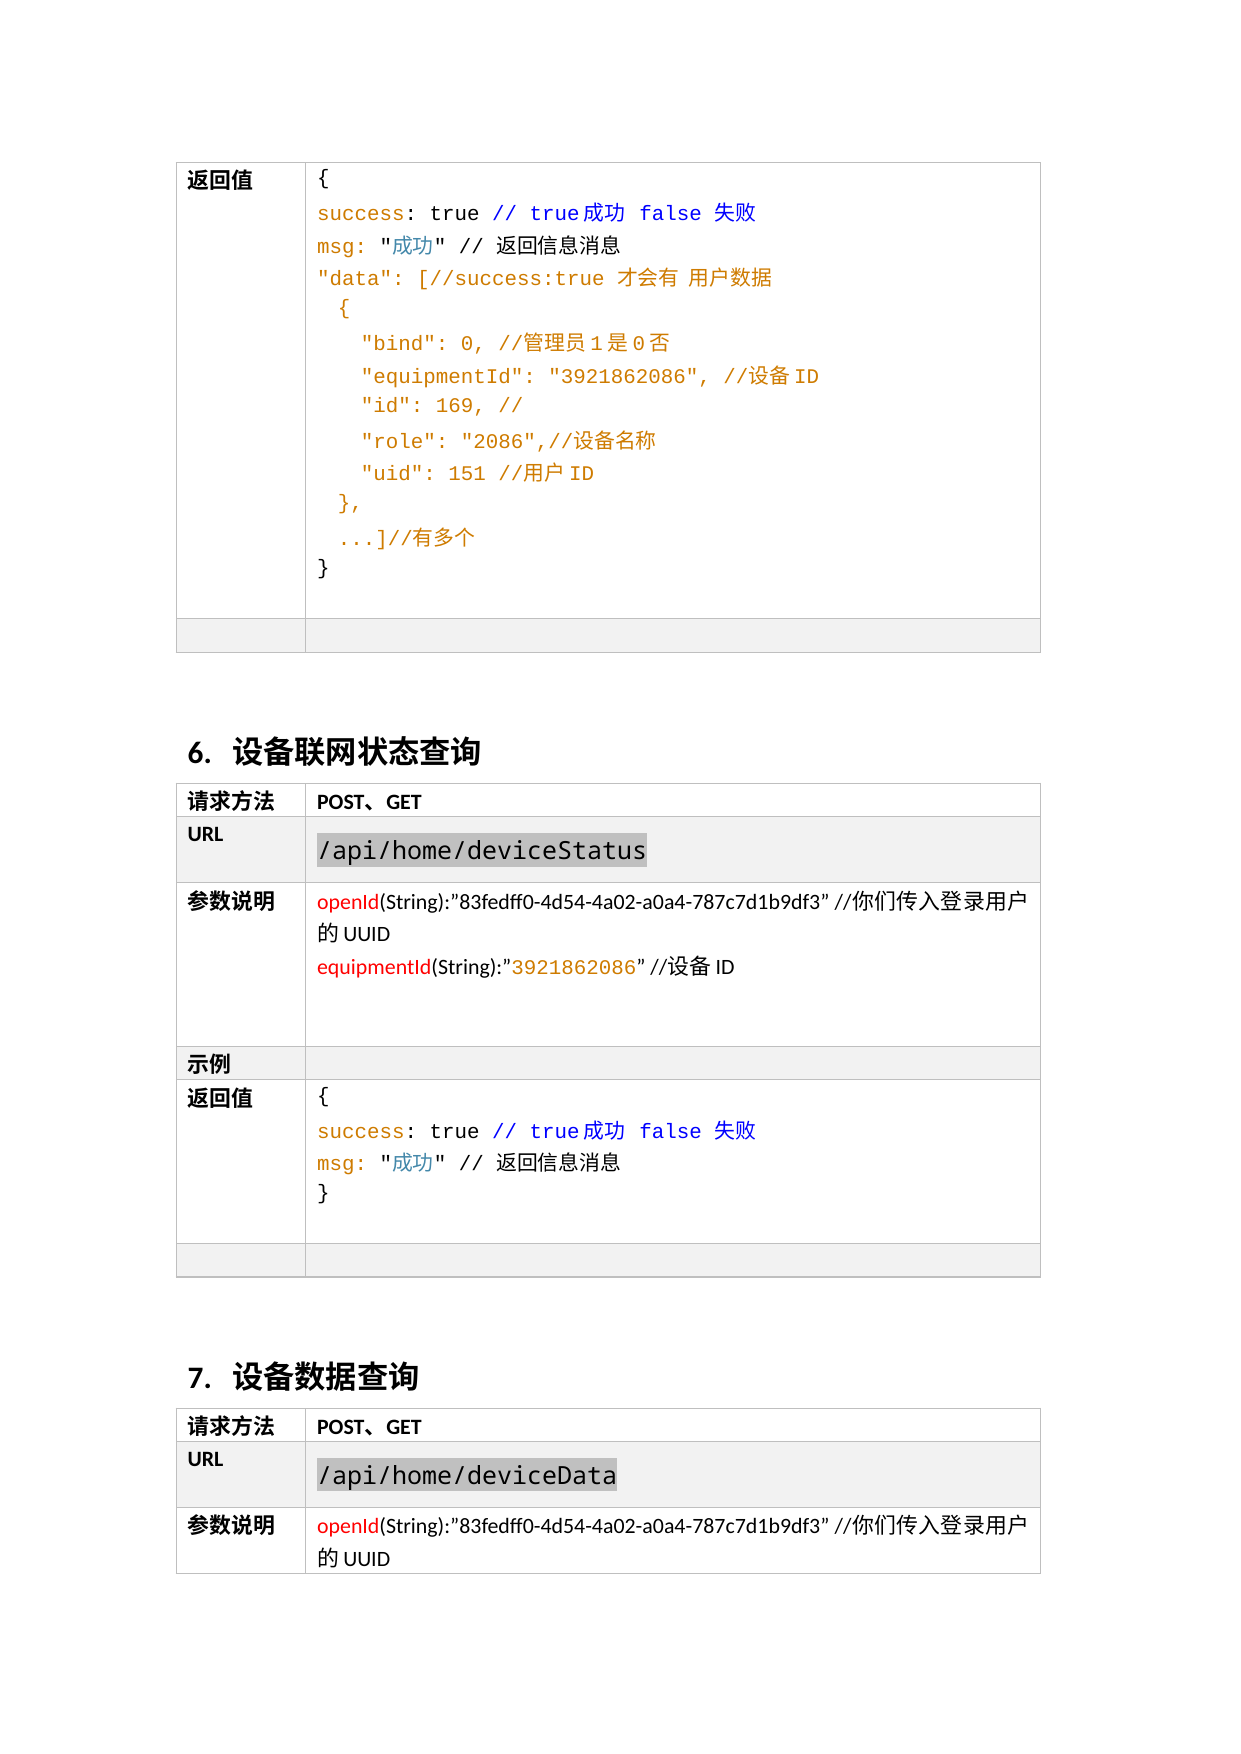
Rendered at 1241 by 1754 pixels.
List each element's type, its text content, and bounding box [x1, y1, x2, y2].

table_header 请求方法 [177, 784, 305, 816]
table_cell 参数说明 [177, 883, 305, 1046]
table_cell URL [177, 817, 305, 882]
table_cell { success: true // true成功 false 失败 msg: "成功" // 返回信息消息 } [306, 1080, 1040, 1243]
table_header POST、GET [306, 1409, 1040, 1441]
list 设备联网状态查询 [187, 718, 1053, 783]
table_cell [306, 1244, 1040, 1276]
table_cell URL [177, 1442, 305, 1507]
table_cell /api/home/deviceStatus [306, 817, 1040, 882]
table_cell 参数说明 [177, 1508, 305, 1573]
table_cell openId(String):”83fedff0-4d54-4a02-a0a4-787c7d1b9df3” //你们传入登录用户的UUID equipmentId(String):”3921862086” //设备ID [306, 883, 1040, 1046]
table_cell { success: true // true成功 false 失败 msg: "成功" // 返回信息消息 "data": [//success:true 才会有 用户数据 { "bind": 0, //管理员 1是 0否 "equipmentId": "3921862086", //设备ID "id": 169, // "role": "2086",//设备名称 "uid": 151 //用户ID }, ...]//有多个 } [306, 163, 1040, 618]
table_cell 返回值 [177, 163, 305, 618]
table_cell /api/home/deviceData [306, 1442, 1040, 1507]
list 设备数据查询 [187, 1342, 1053, 1407]
table_cell [177, 1244, 305, 1276]
table_cell 返回值 [177, 1080, 305, 1243]
table_cell [177, 619, 305, 652]
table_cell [306, 1508, 1040, 1573]
table_cell 示例 [177, 1047, 305, 1079]
table_cell [306, 1047, 1040, 1079]
table_header POST、GET [306, 784, 1040, 816]
table_cell [306, 619, 1040, 652]
table_header 请求方法 [177, 1409, 305, 1441]
